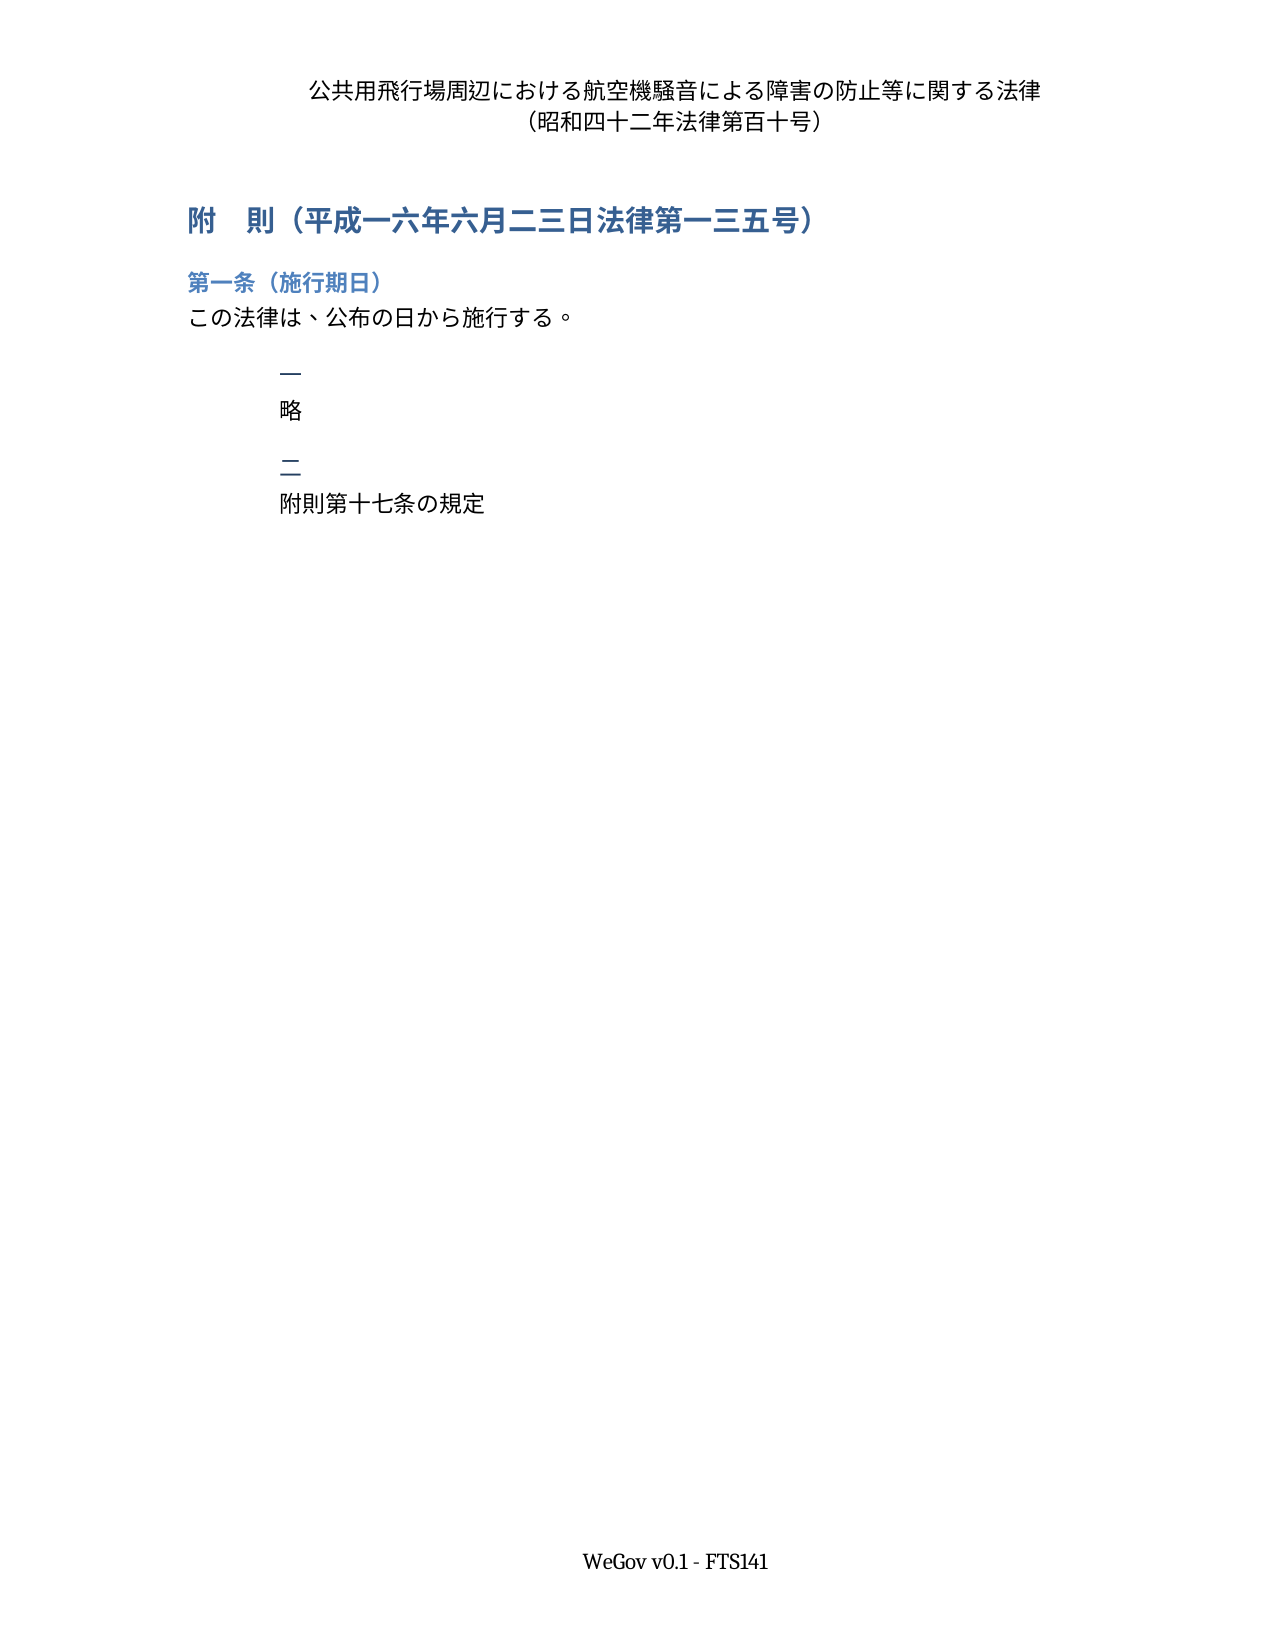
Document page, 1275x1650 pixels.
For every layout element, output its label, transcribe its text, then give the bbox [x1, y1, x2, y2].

subtitle 二 [279, 452, 1087, 483]
subtitle 附 則（平成一六年六月二三日法律第一三五号） [187, 200, 1087, 240]
text 略 [279, 395, 1087, 426]
text 附則第十七条の規定 [279, 488, 1087, 519]
text この法律は、公布の日から施行する。 [187, 302, 1087, 334]
subtitle 第一条（施行期日） [187, 266, 1087, 298]
subtitle 一 [279, 359, 1087, 390]
